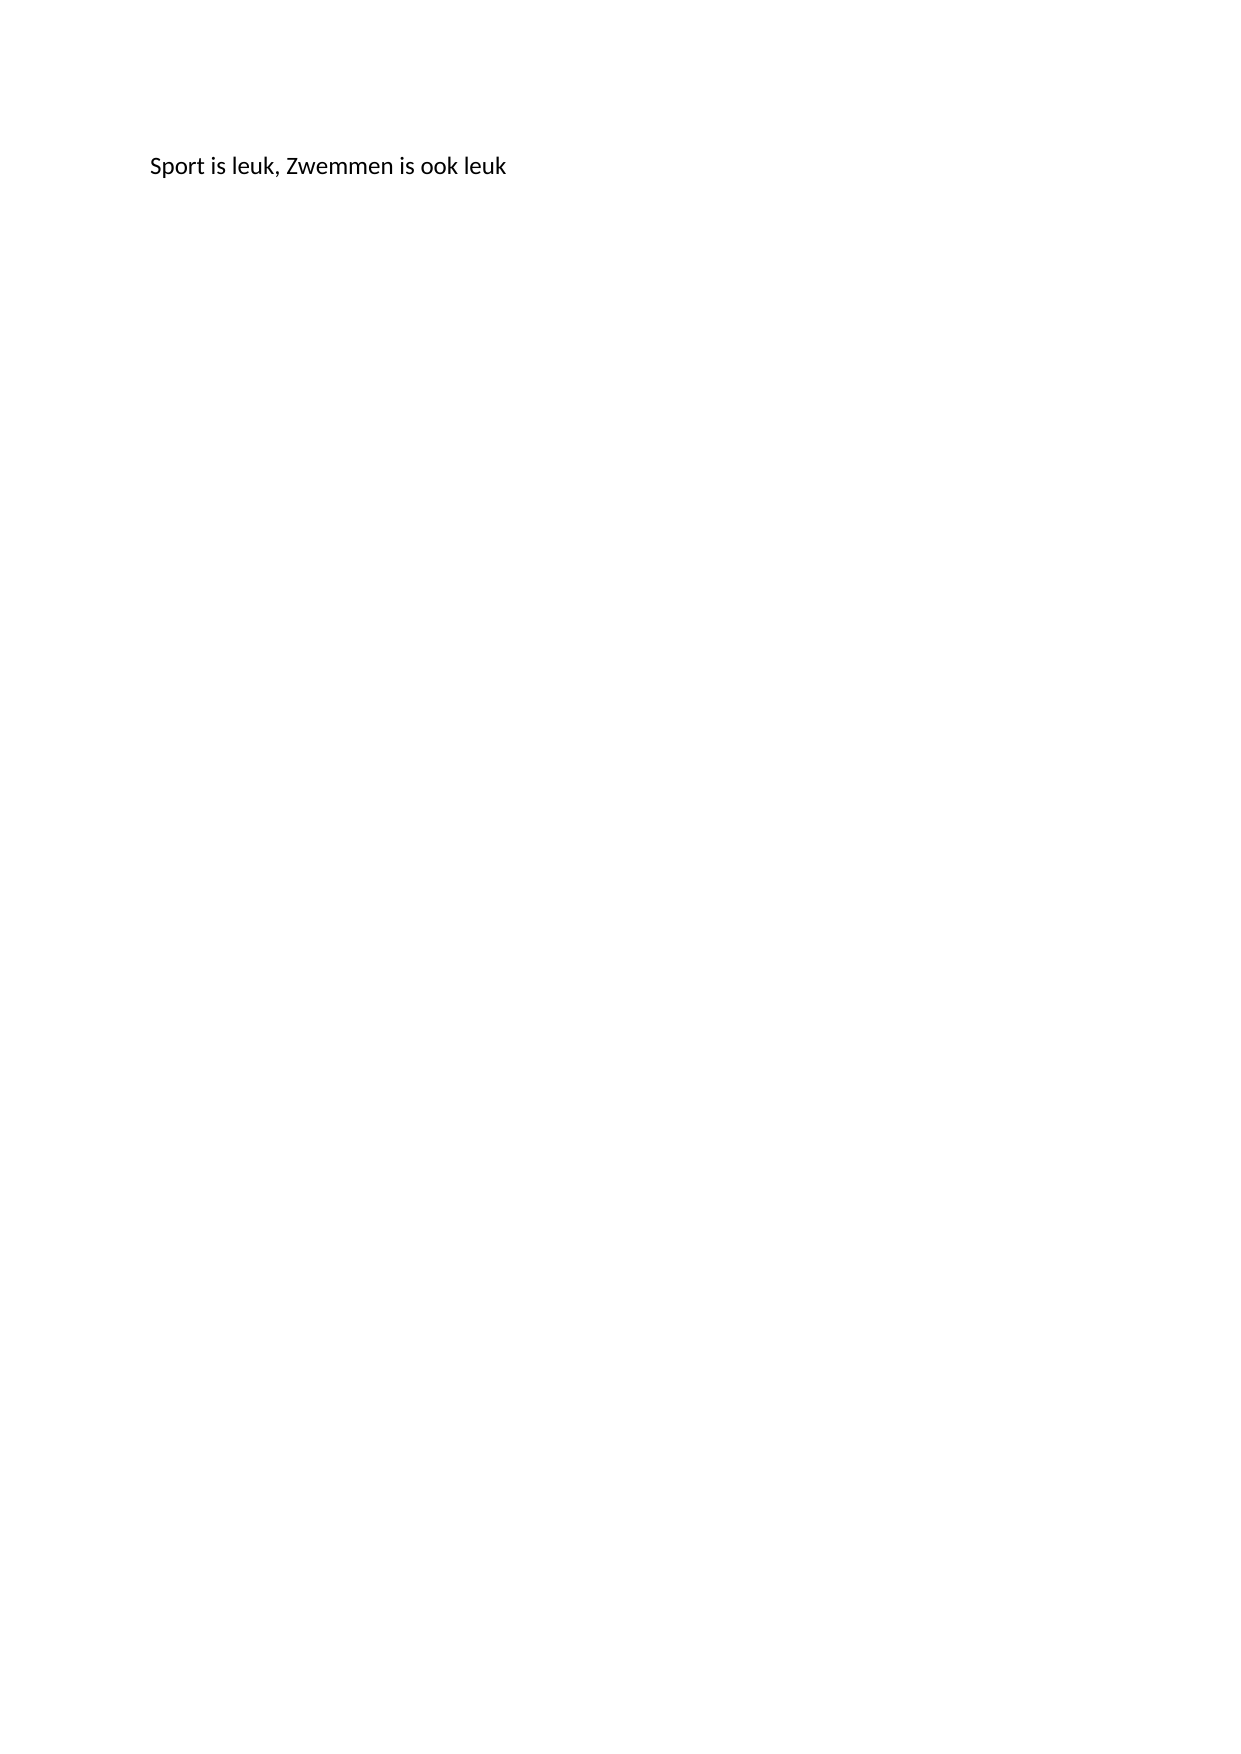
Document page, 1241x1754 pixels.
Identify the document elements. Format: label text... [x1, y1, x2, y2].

text Sport is leuk, Zwemmen is ook leuk [150, 150, 1090, 181]
